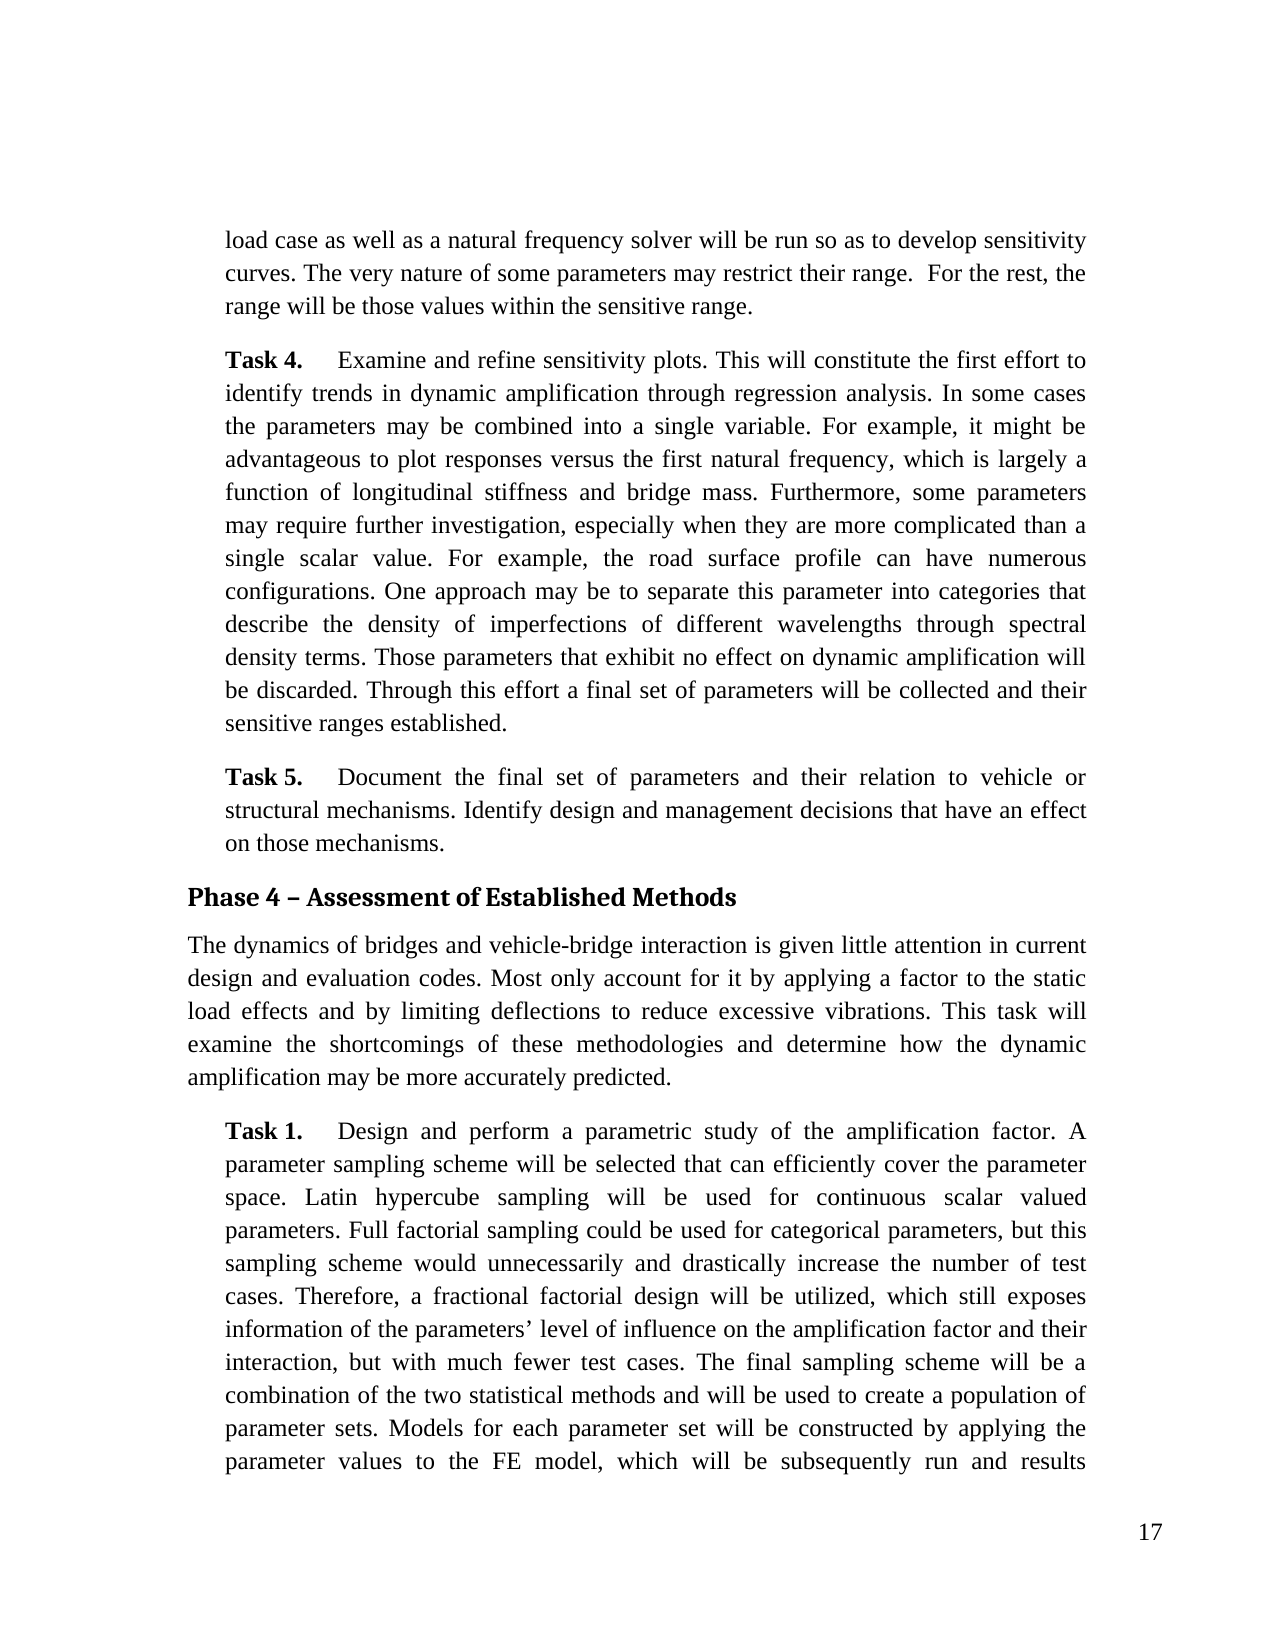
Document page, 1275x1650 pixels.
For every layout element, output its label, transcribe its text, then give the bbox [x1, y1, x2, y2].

list Document the final set of parameters and their relation to vehicle or structural mechanisms. Identify design and management decisions that have an effect on those mechanisms. [225, 762, 1087, 857]
text The dynamics of bridges and vehicle-bridge interaction is given little attention in current design and evaluation codes. Most only account for it by applying a factor to the static load effects and by limiting deflections to reduce excessive vibrations. This task will examine the shortcomings of these methodologies and determine how the dynamic amplification may be more accurately predicted. [187, 930, 1087, 1091]
subtitle Phase 4 – Assessment of Established Methods [187, 882, 1087, 913]
list Examine and refine sensitivity plots. This will constitute the first effort to identify trends in dynamic amplification through regression analysis. In some cases the parameters may be combined into a single variable. For example, it might be advantageous to plot responses versus the first natural frequency, which is largely a function of longitudinal stiffness and bridge mass. Furthermore, some parameters may require further investigation, especially when they are more complicated than a single scalar value. For example, the road surface profile can have numerous configurations. One approach may be to separate this parameter into categories that describe the density of imperfections of different wavelengths through spectral density terms. Those parameters that exhibit no effect on dynamic amplification will be discarded. Through this effort a final set of parameters will be collected and their sensitive ranges established. [225, 345, 1087, 737]
